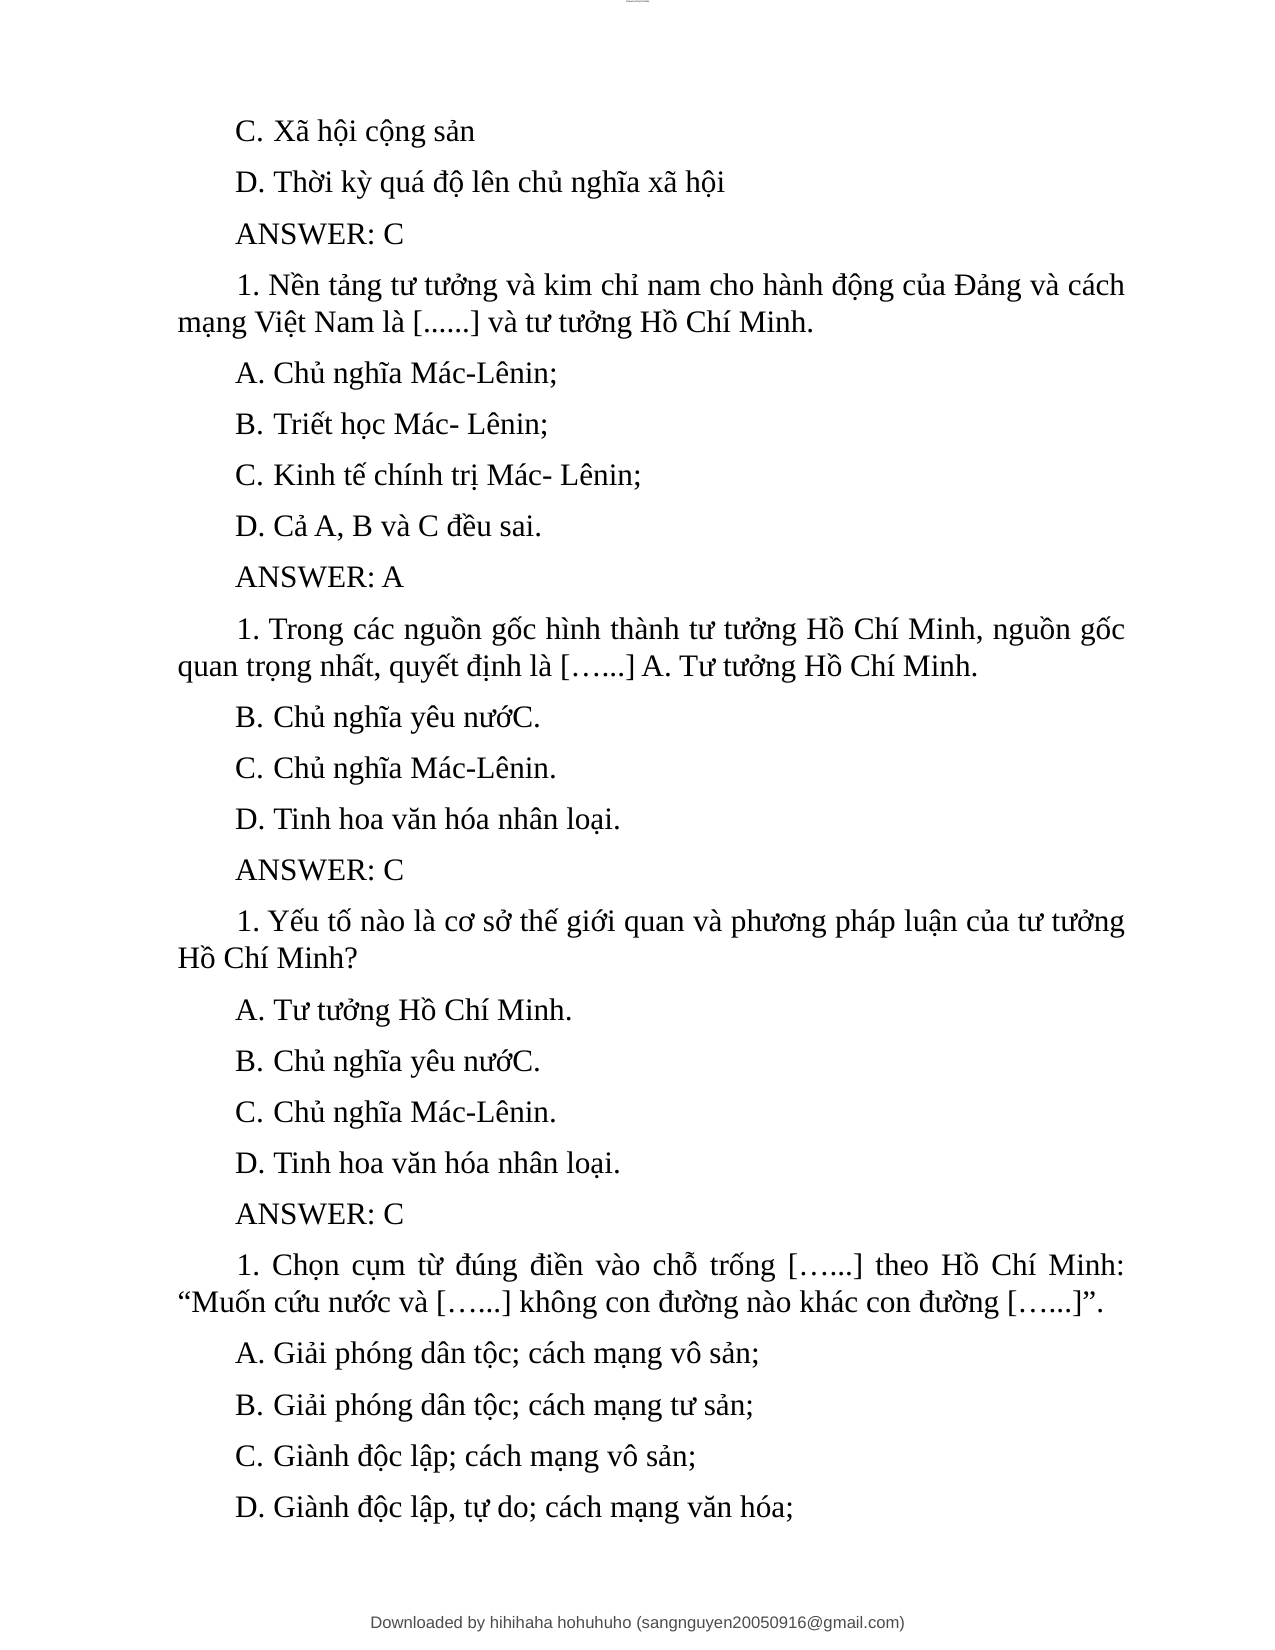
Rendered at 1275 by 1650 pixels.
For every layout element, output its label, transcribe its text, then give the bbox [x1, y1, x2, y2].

text 1. Chọn cụm từ đúng điền vào chỗ trống […...] theo Hồ Chí Minh: “Muốn cứu nước và […...] không con đường nào khác con đường […...]”. [177, 1246, 1126, 1319]
list Chủ nghĩa Mác-Lênin. [235, 749, 1126, 785]
list Giải phóng dân tộc; cách mạng tư sản; [235, 1386, 1126, 1422]
list Giành độc lập, tự do; cách mạng văn hóa; [235, 1488, 1126, 1524]
list Chủ nghĩa yêu nướC. [235, 1042, 1126, 1078]
text 1. Trong các nguồn gốc hình thành tư tưởng Hồ Chí Minh, nguồn gốc quan trọng nhất, quyết định là […...] A. Tư tưởng Hồ Chí Minh. [177, 610, 1126, 683]
text ANSWER: C [235, 1195, 1126, 1231]
list Tinh hoa văn hóa nhân loại. [235, 800, 1126, 836]
text ANSWER: C [235, 851, 1126, 887]
list Giải phóng dân tộc; cách mạng vô sản; [235, 1334, 1126, 1371]
text ANSWER: A [235, 559, 1126, 595]
list Triết học Mác- Lênin; [235, 405, 1126, 441]
list Tinh hoa văn hóa nhân loại. [235, 1144, 1126, 1180]
text 1. Yếu tố nào là cơ sở thế giới quan và phương pháp luận của tư tưởng Hồ Chí Minh? [177, 903, 1126, 976]
list Thời kỳ quá độ lên chủ nghĩa xã hội [235, 164, 1126, 200]
list Giành độc lập; cách mạng vô sản; [235, 1437, 1126, 1473]
text 1. Nền tảng tư tưởng và kim chỉ nam cho hành động của Đảng và cách mạng Việt Nam là [......] và tư tưởng Hồ Chí Minh. [177, 266, 1126, 339]
list Chủ nghĩa Mác-Lênin. [235, 1093, 1126, 1129]
text ANSWER: C [235, 215, 1126, 251]
list Cả A, B và C đều sai. [235, 508, 1126, 543]
list Xã hội cộng sản [235, 113, 1126, 148]
list Chủ nghĩa Mác-Lênin; [235, 354, 1126, 390]
list Tư tưởng Hồ Chí Minh. [235, 991, 1126, 1027]
list Kinh tế chính trị Mác- Lênin; [235, 456, 1126, 492]
list Chủ nghĩa yêu nướC. [235, 698, 1126, 734]
